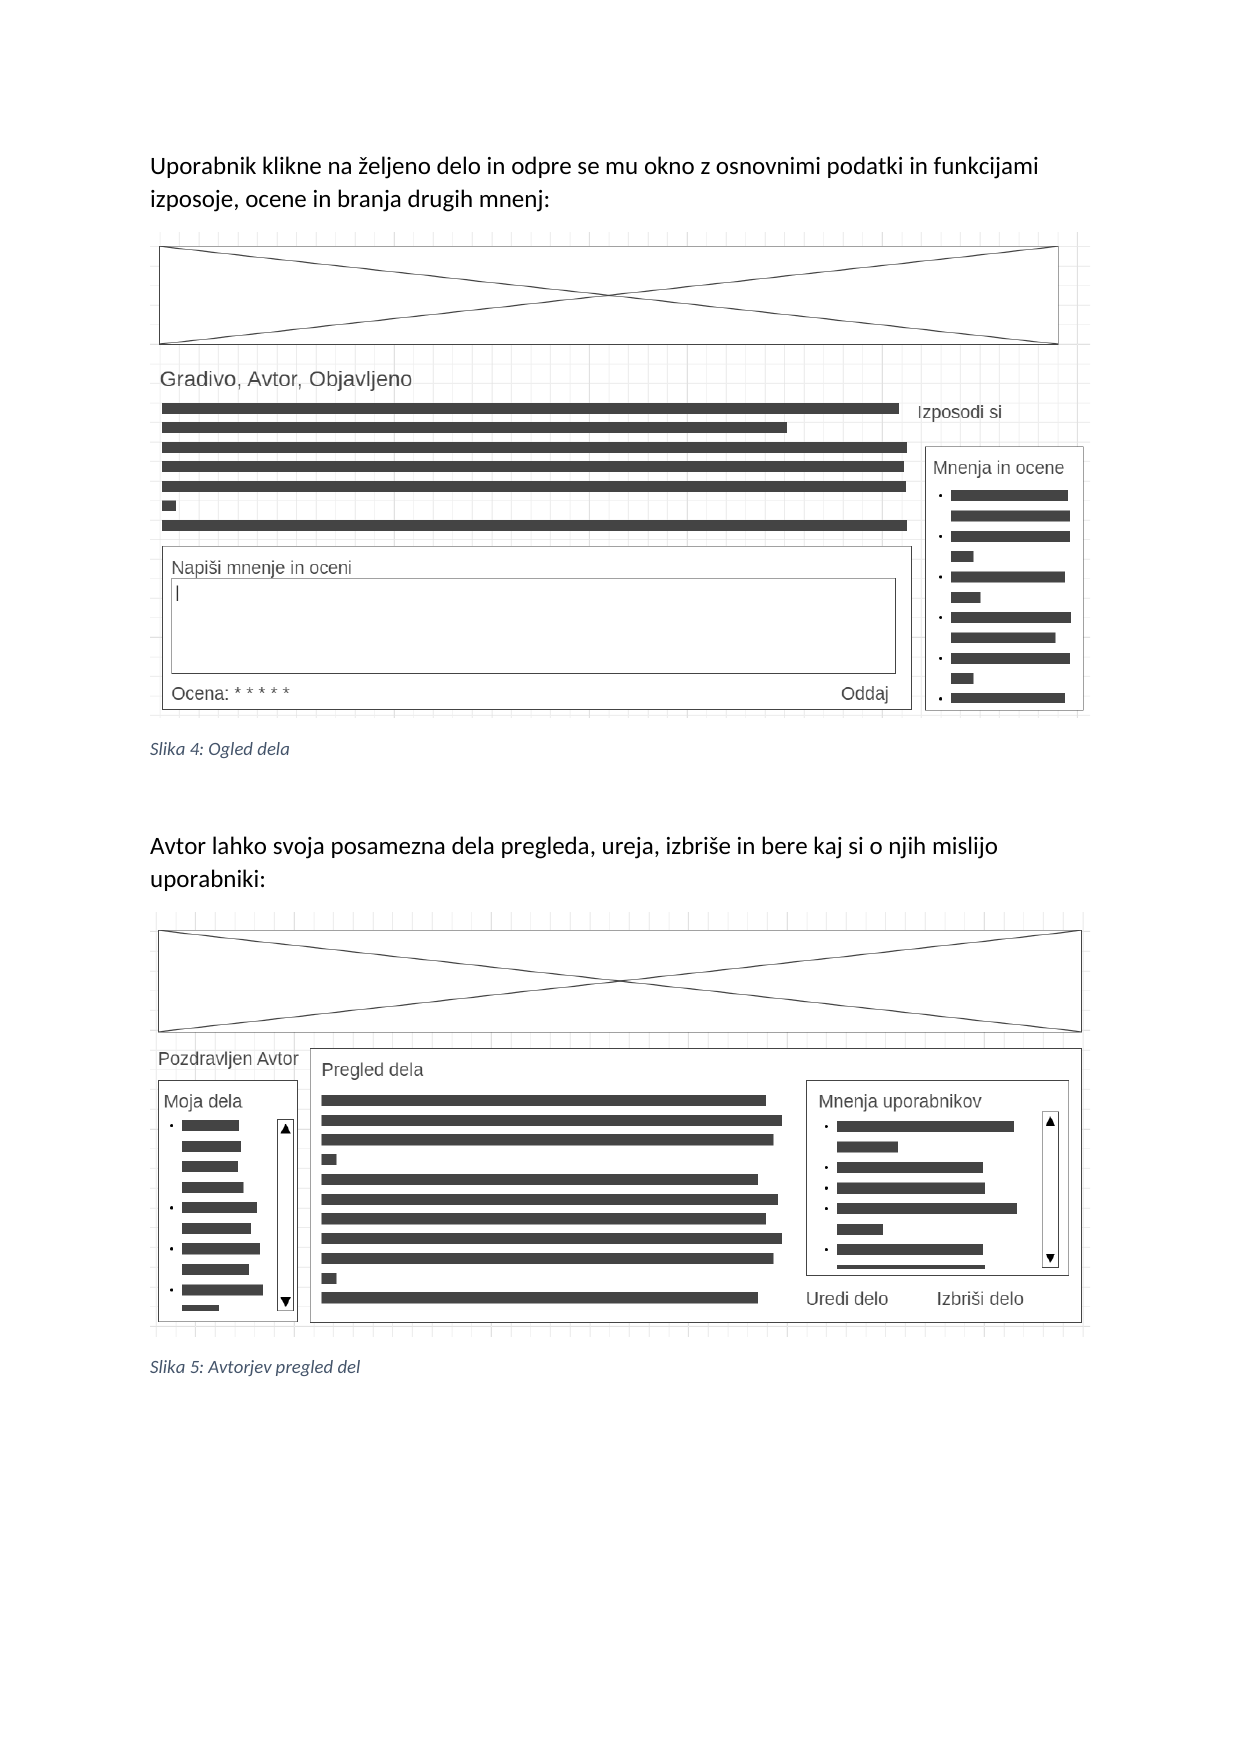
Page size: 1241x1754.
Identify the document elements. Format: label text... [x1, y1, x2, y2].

text Slika 4: Ogled dela [150, 737, 1090, 760]
picture [150, 232, 1091, 718]
text Slika 5: Avtorjev pregled del [150, 1356, 1090, 1379]
text Uporabnik klikne na željeno delo in odpre se mu okno z osnovnimi podatki in funkcijami izposoje, ocene in branja drugih mnenj: [150, 150, 1090, 213]
picture [150, 912, 1091, 1337]
text Avtor lahko svoja posamezna dela pregleda, ureja, izbriše in bere kaj si o njih mislijo uporabniki: [150, 830, 1090, 894]
